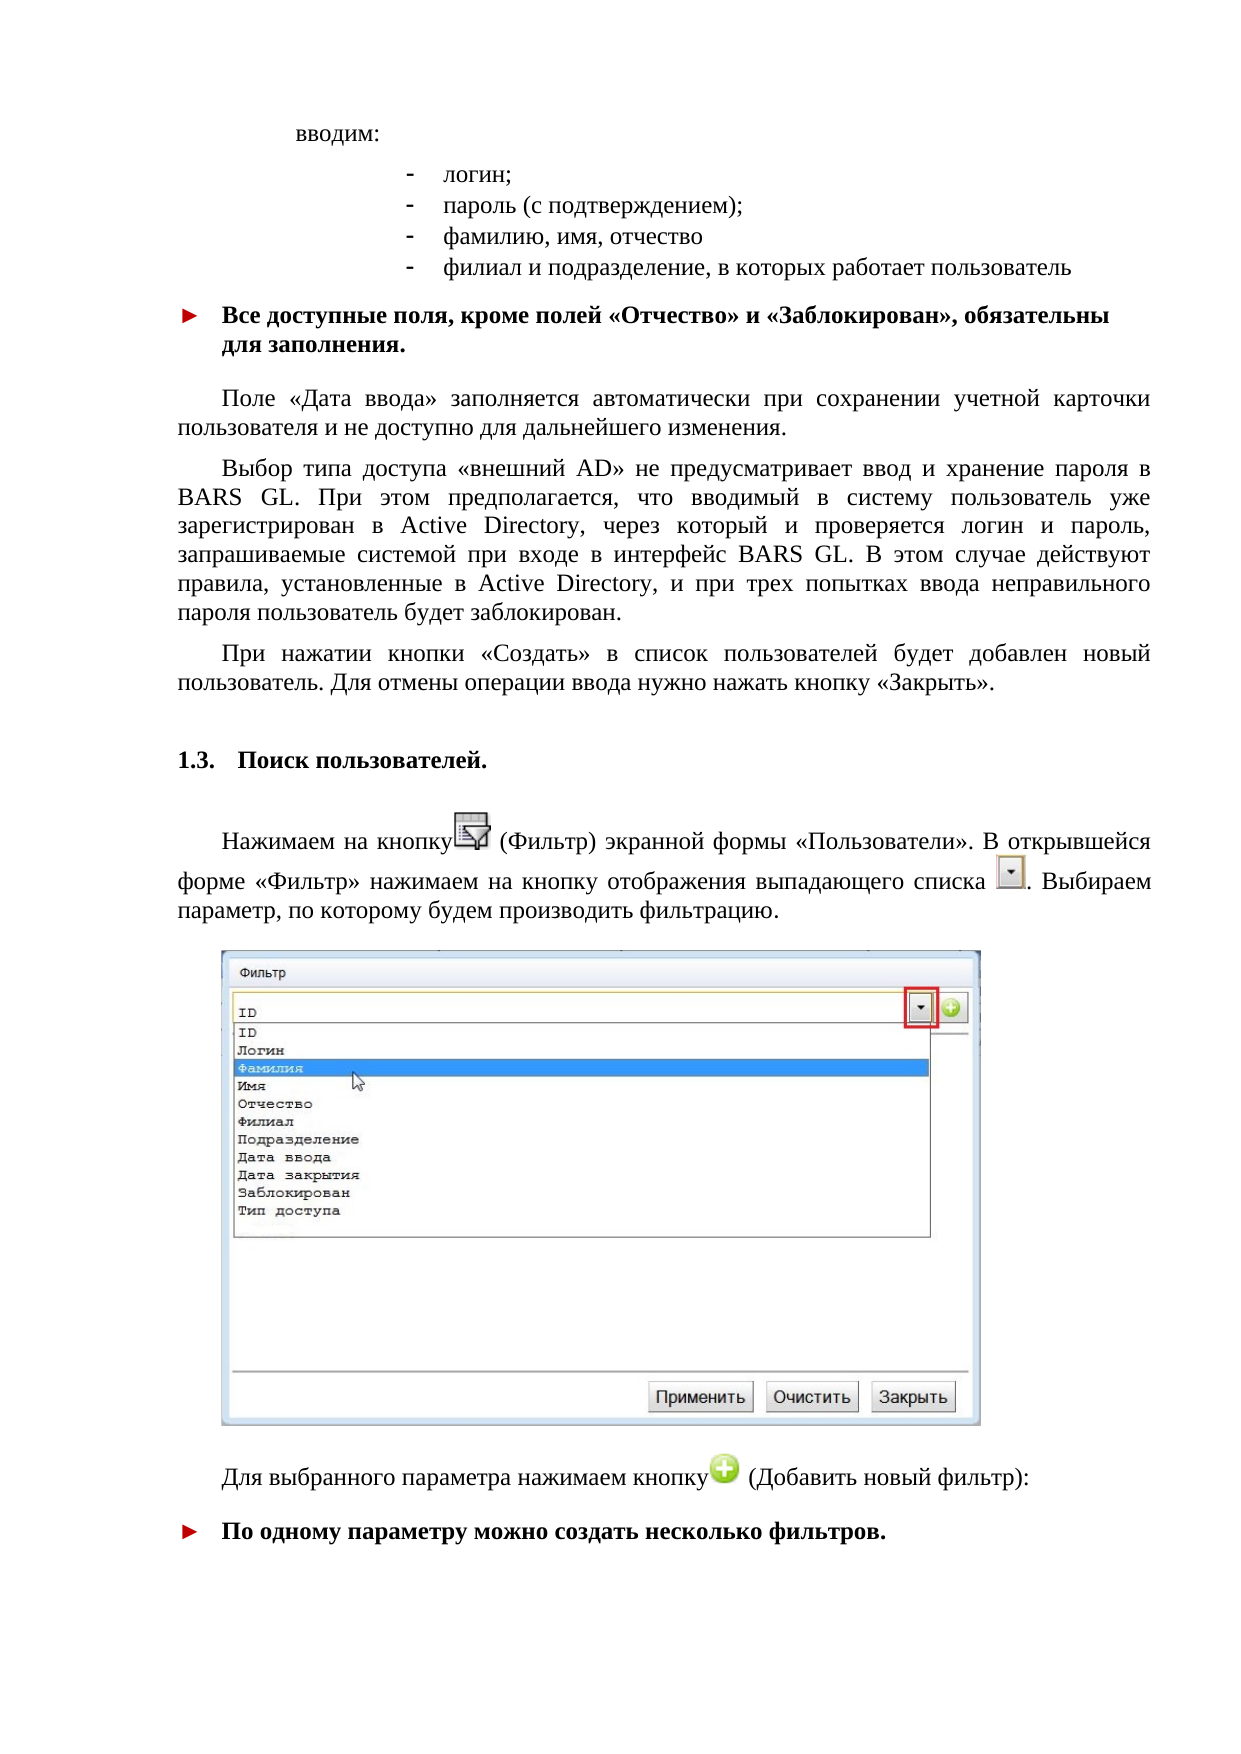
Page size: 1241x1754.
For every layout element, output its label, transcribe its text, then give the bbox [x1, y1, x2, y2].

list филиал и подразделение, в которых работает пользователь [406, 252, 1152, 281]
subtitle Поиск пользователей. [177, 745, 1152, 774]
list Нажимаем на кнопку (Фильтр) экранной формы «Пользователи». В открывшейся форме «Фильтр» нажимаем на кнопку отображения выпадающего списка . Выбираем параметр, по которому будем производить фильтрацию. [177, 812, 1152, 925]
text ► По одному параметру можно создать несколько фильтров. [177, 1516, 1152, 1545]
list Выбор типа доступа «внешний AD» не предусматривает ввод и хранение пароля в BARS GL. При этом предполагается, что вводимый в систему пользователь уже зарегистрирован в Active Directory, через который и проверяется логин и пароль, запрашиваемые системой при входе в интерфейс BARS GL. В этом случае действуют правила, установленные в Active Directory, и при трех попытках ввода неправильного пароля пользователь будет заблокирован. [177, 453, 1152, 625]
text вводим: [295, 118, 1152, 147]
picture [708, 1452, 742, 1486]
list Для выбранного параметра нажимаем кнопку (Добавить новый фильтр): [177, 1453, 1152, 1491]
list пароль (с подтверждением); [406, 190, 1152, 219]
list логин; [406, 159, 1152, 188]
list фамилию, имя, отчество [406, 221, 1152, 250]
list Поле «Дата ввода» заполняется автоматически при сохранении учетной карточки пользователя и не доступно для дальнейшего изменения. [177, 383, 1152, 440]
list При нажатии кнопки «Создать» в список пользователей будет добавлен новый пользователь. Для отмены операции ввода нужно нажать кнопку «Закрыть». [177, 638, 1152, 695]
picture [221, 950, 981, 1426]
picture [453, 811, 491, 850]
text ► Все доступные поля, кроме полей «Отчество» и «Заблокирован», обязательны для заполнения. [177, 300, 1152, 358]
picture [996, 854, 1026, 889]
